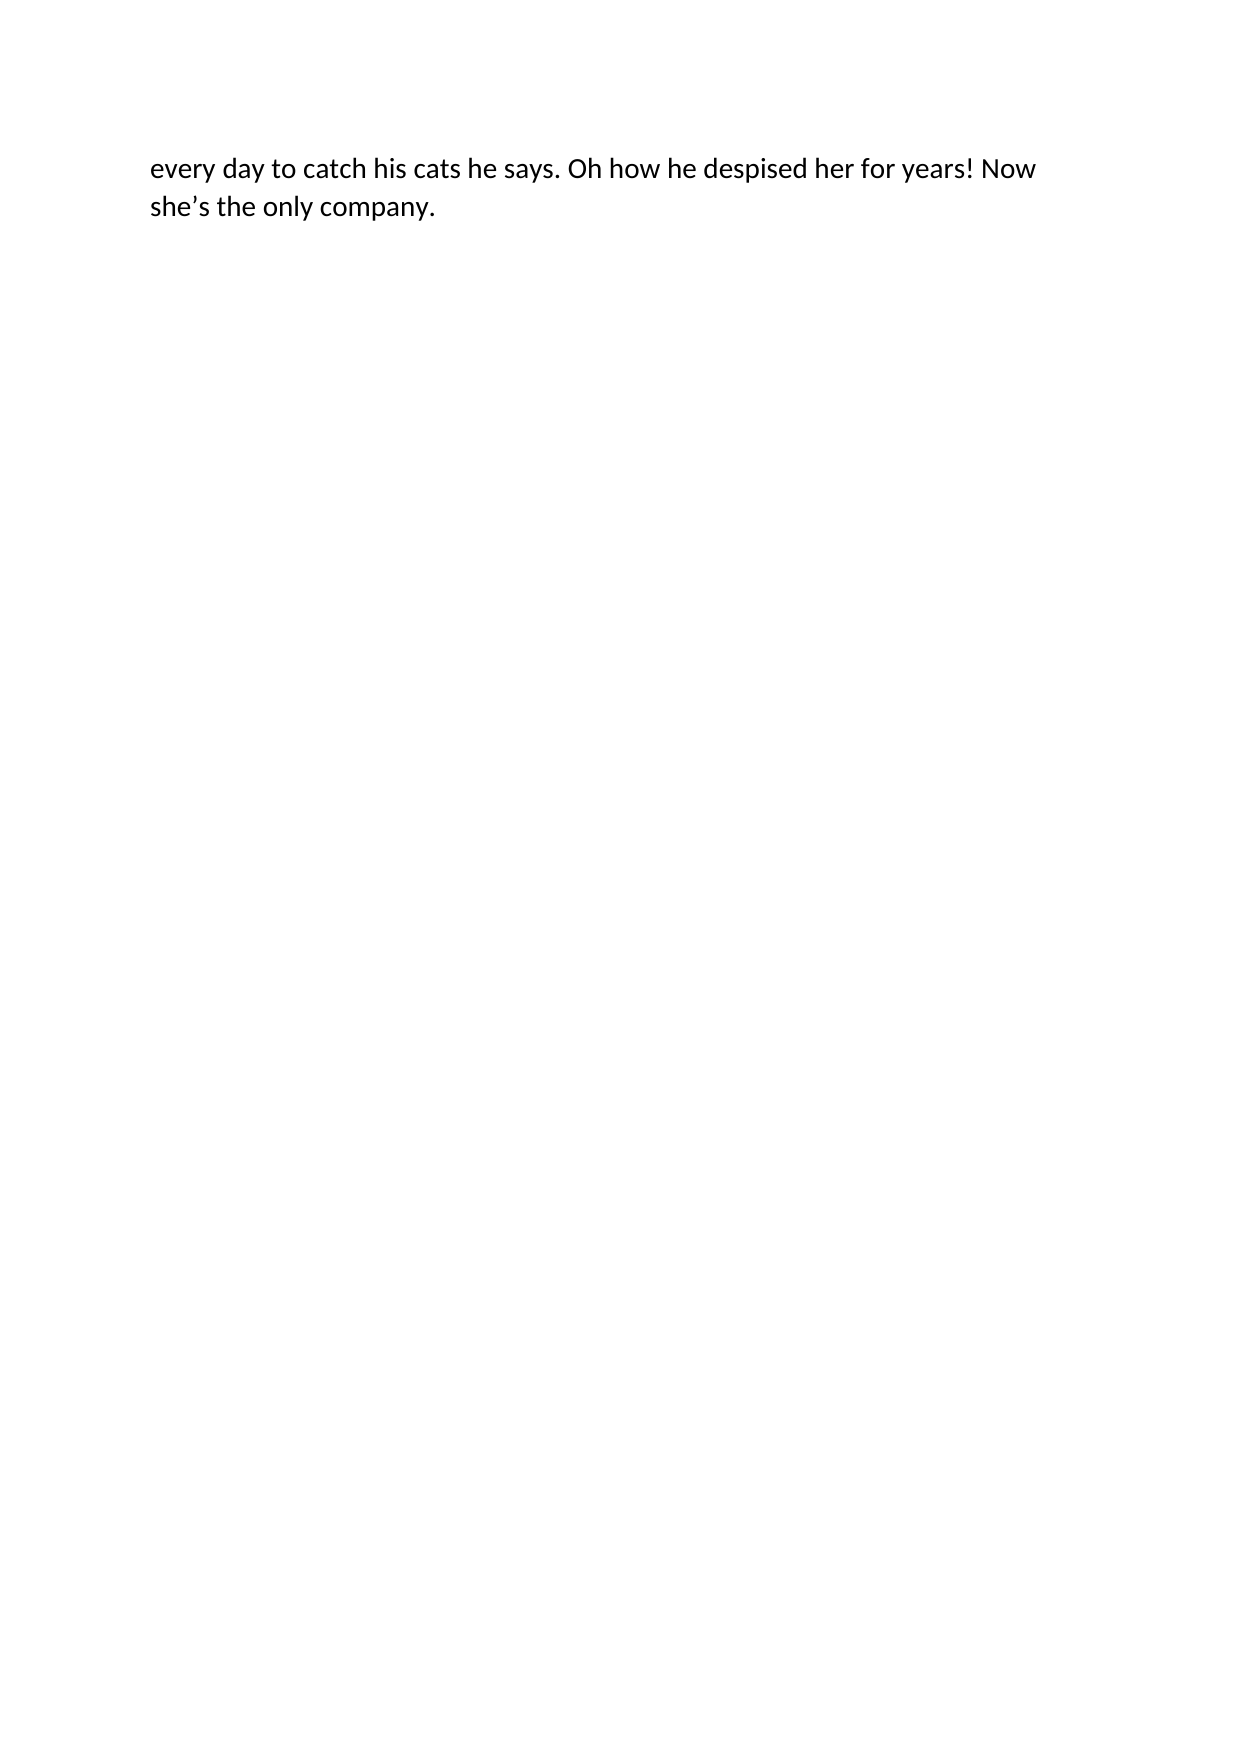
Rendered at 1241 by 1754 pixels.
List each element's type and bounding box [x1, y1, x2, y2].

text [150, 150, 1090, 224]
